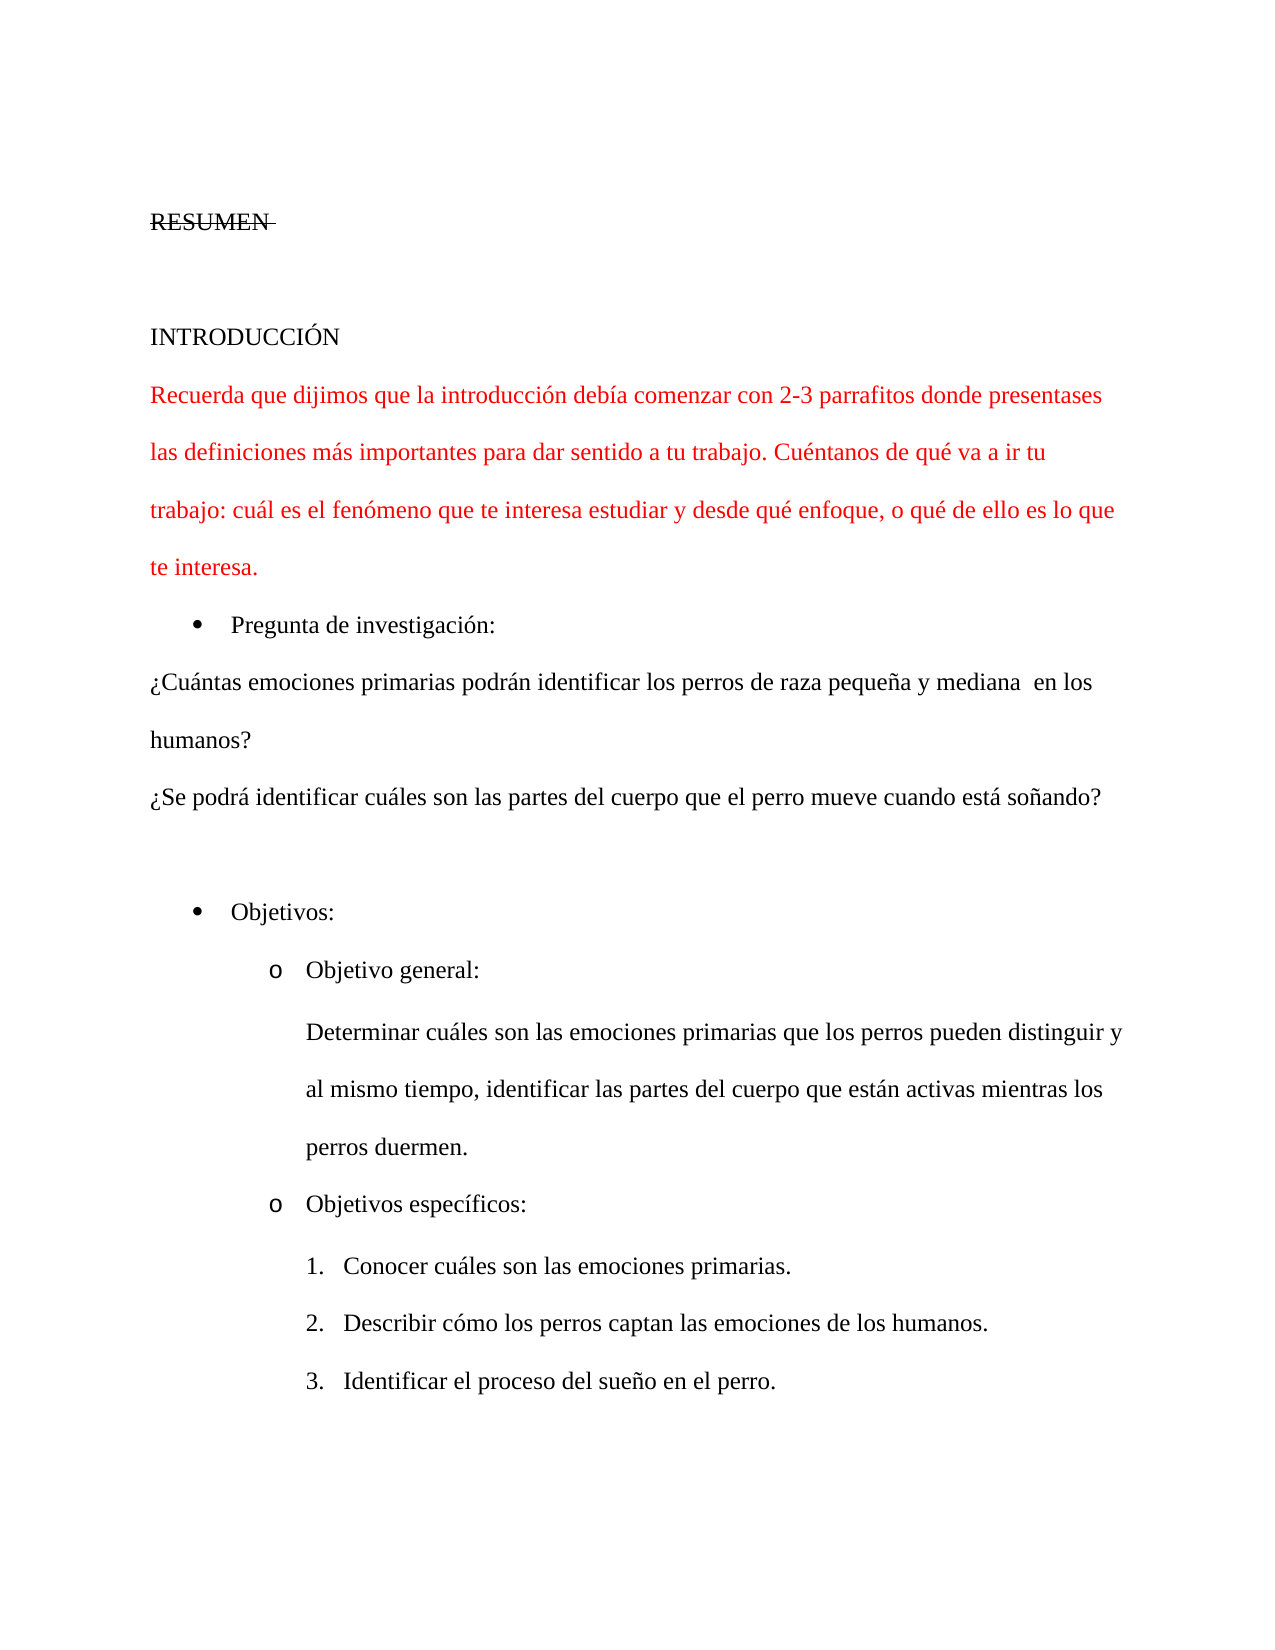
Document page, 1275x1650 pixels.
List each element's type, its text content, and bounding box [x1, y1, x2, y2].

text Recuerda que dijimos que la introducción debía comenzar con 2-3 parrafitos donde presentases las definiciones más importantes para dar sentido a tu trabajo. Cuéntanos de qué va a ir tu trabajo: cuál es el fenómeno que te interesa estudiar y desde qué enfoque, o qué de ello es lo que te interesa. [150, 380, 1125, 581]
list Objetivo general: [268, 955, 1125, 986]
list Objetivos específicos: [268, 1189, 1125, 1220]
list Identificar el proceso del sueño en el perro. [306, 1366, 1125, 1394]
text ¿Cuántas emociones primarias podrán identificar los perros de raza pequeña y mediana en los humanos? [150, 667, 1125, 754]
list Objetivos: [193, 897, 1125, 926]
text RESUMEN [150, 207, 1125, 236]
list Describir cómo los perros captan las emociones de los humanos. [306, 1308, 1125, 1337]
text INTRODUCCIÓN [150, 322, 1125, 351]
list Determinar cuáles son las emociones primarias que los perros pueden distinguir y al mismo tiempo, identificar las partes del cuerpo que están activas mientras los perros duermen. [306, 1017, 1125, 1160]
list Pregunta de investigación: [193, 610, 1125, 639]
text ¿Se podrá identificar cuáles son las partes del cuerpo que el perro mueve cuando está soñando? [150, 782, 1125, 811]
list Conocer cuáles son las emociones primarias. [306, 1251, 1125, 1279]
